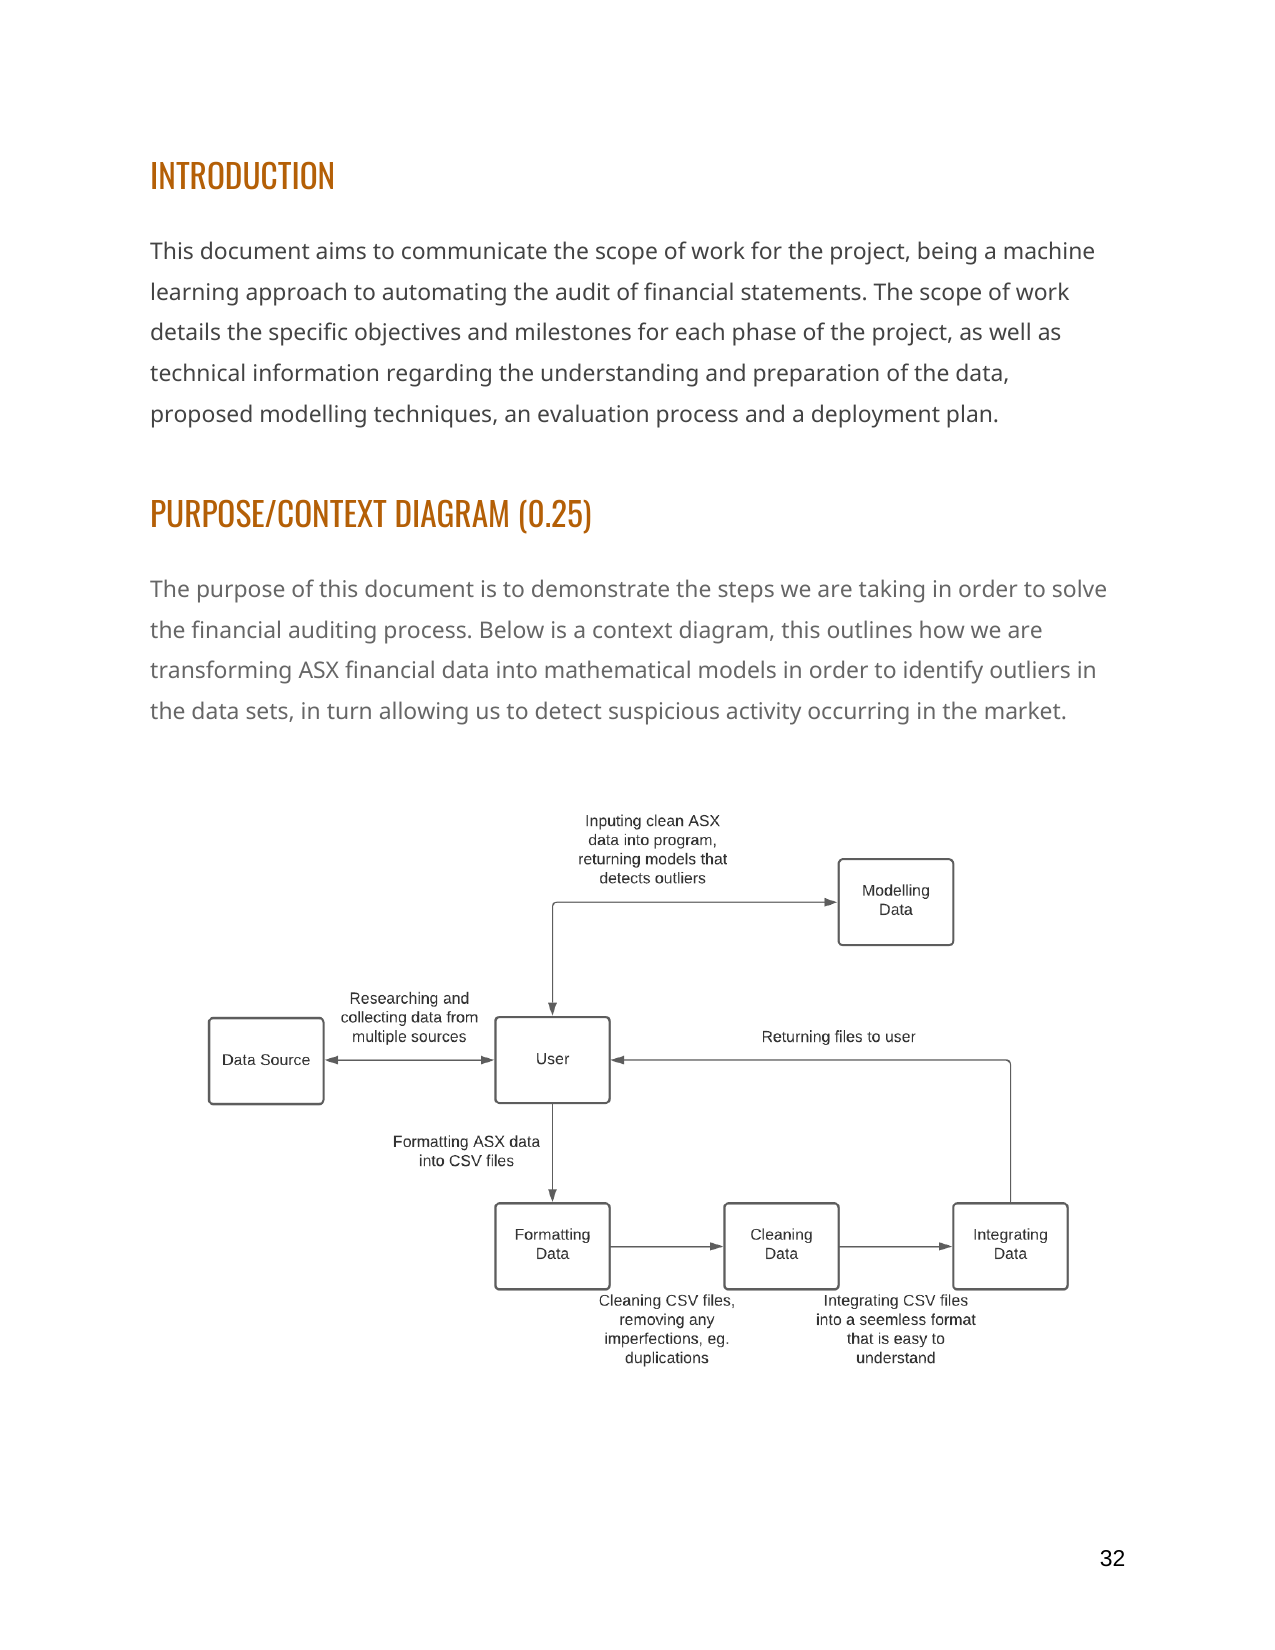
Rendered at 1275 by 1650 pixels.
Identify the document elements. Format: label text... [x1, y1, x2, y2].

subtitle PURPOSE/CONTEXT DIAGRAM (0.25) [150, 488, 1125, 537]
text This document aims to communicate the scope of work for the project, being a machine learning approach to automating the audit of financial statements. The scope of work details the specific objectives and milestones for each phase of the project, as well as technical information regarding the understanding and preparation of the data, proposed modelling techniques, an evaluation process and a deployment plan. [150, 235, 1125, 429]
picture [150, 756, 1125, 1417]
subtitle INTRODUCTION [150, 150, 1125, 199]
text The purpose of this document is to demonstrate the steps we are taking in order to solve the financial auditing process. Below is a context diagram, this outlines how we are transforming ASX financial data into mathematical models in order to identify outliers in the data sets, in turn allowing us to detect suspicious activity occurring in the market. [150, 573, 1125, 726]
